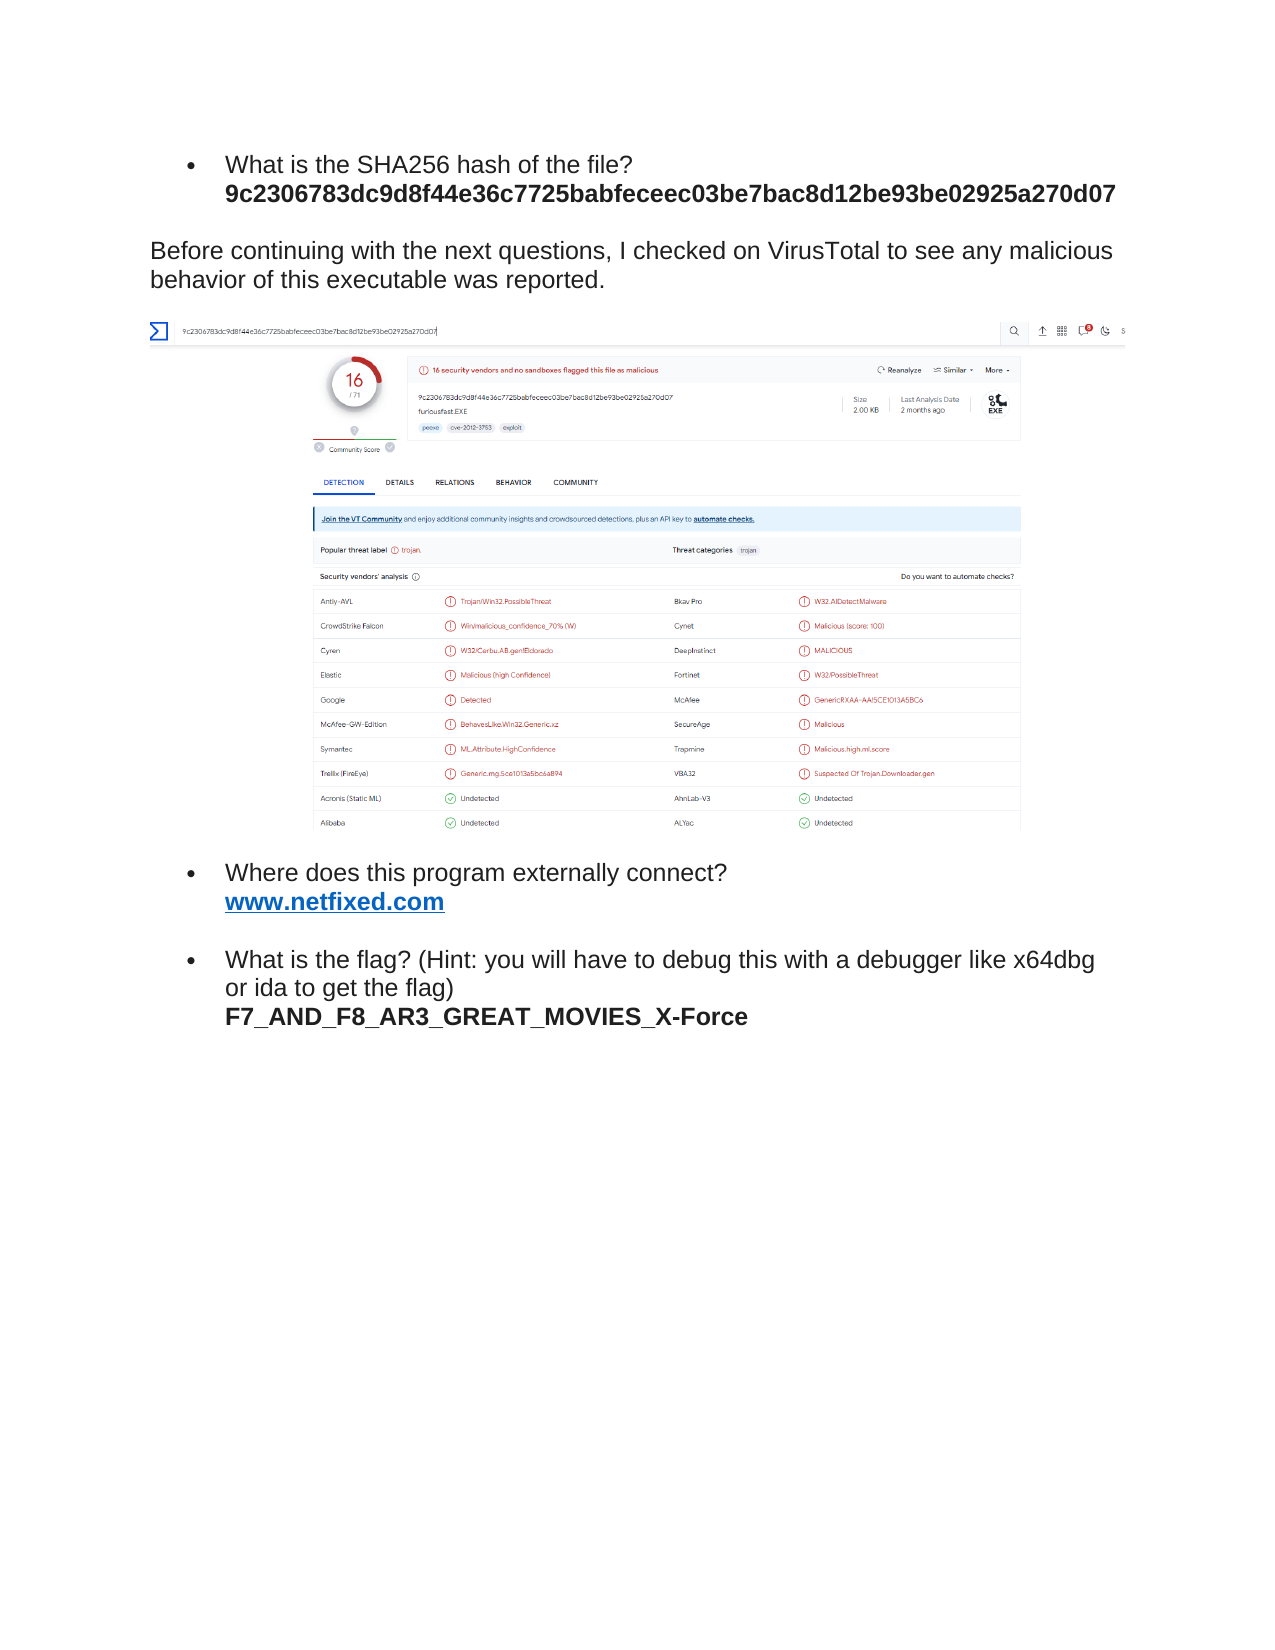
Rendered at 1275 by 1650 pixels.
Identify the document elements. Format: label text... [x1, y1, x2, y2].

picture [150, 322, 1125, 830]
text www.netfixed.com [225, 887, 1125, 916]
list What is the flag? (Hint: you will have to debug this with a debugger like x64dbg or ida to get the flag) [187, 944, 1125, 1002]
list What is the SHA256 hash of the file? [187, 150, 1125, 179]
text 9c2306783dc9d8f44e36c7725babfeceec03be7bac8d12be93be02925a270d07 [225, 179, 1125, 207]
text F7_AND_F8_AR3_GREAT_MOVIES_X-Force [225, 1002, 1125, 1031]
list Where does this program externally connect? [187, 858, 1125, 887]
text Before continuing with the next questions, I checked on VirusTotal to see any malicious behavior of this executable was reported. [150, 236, 1125, 294]
